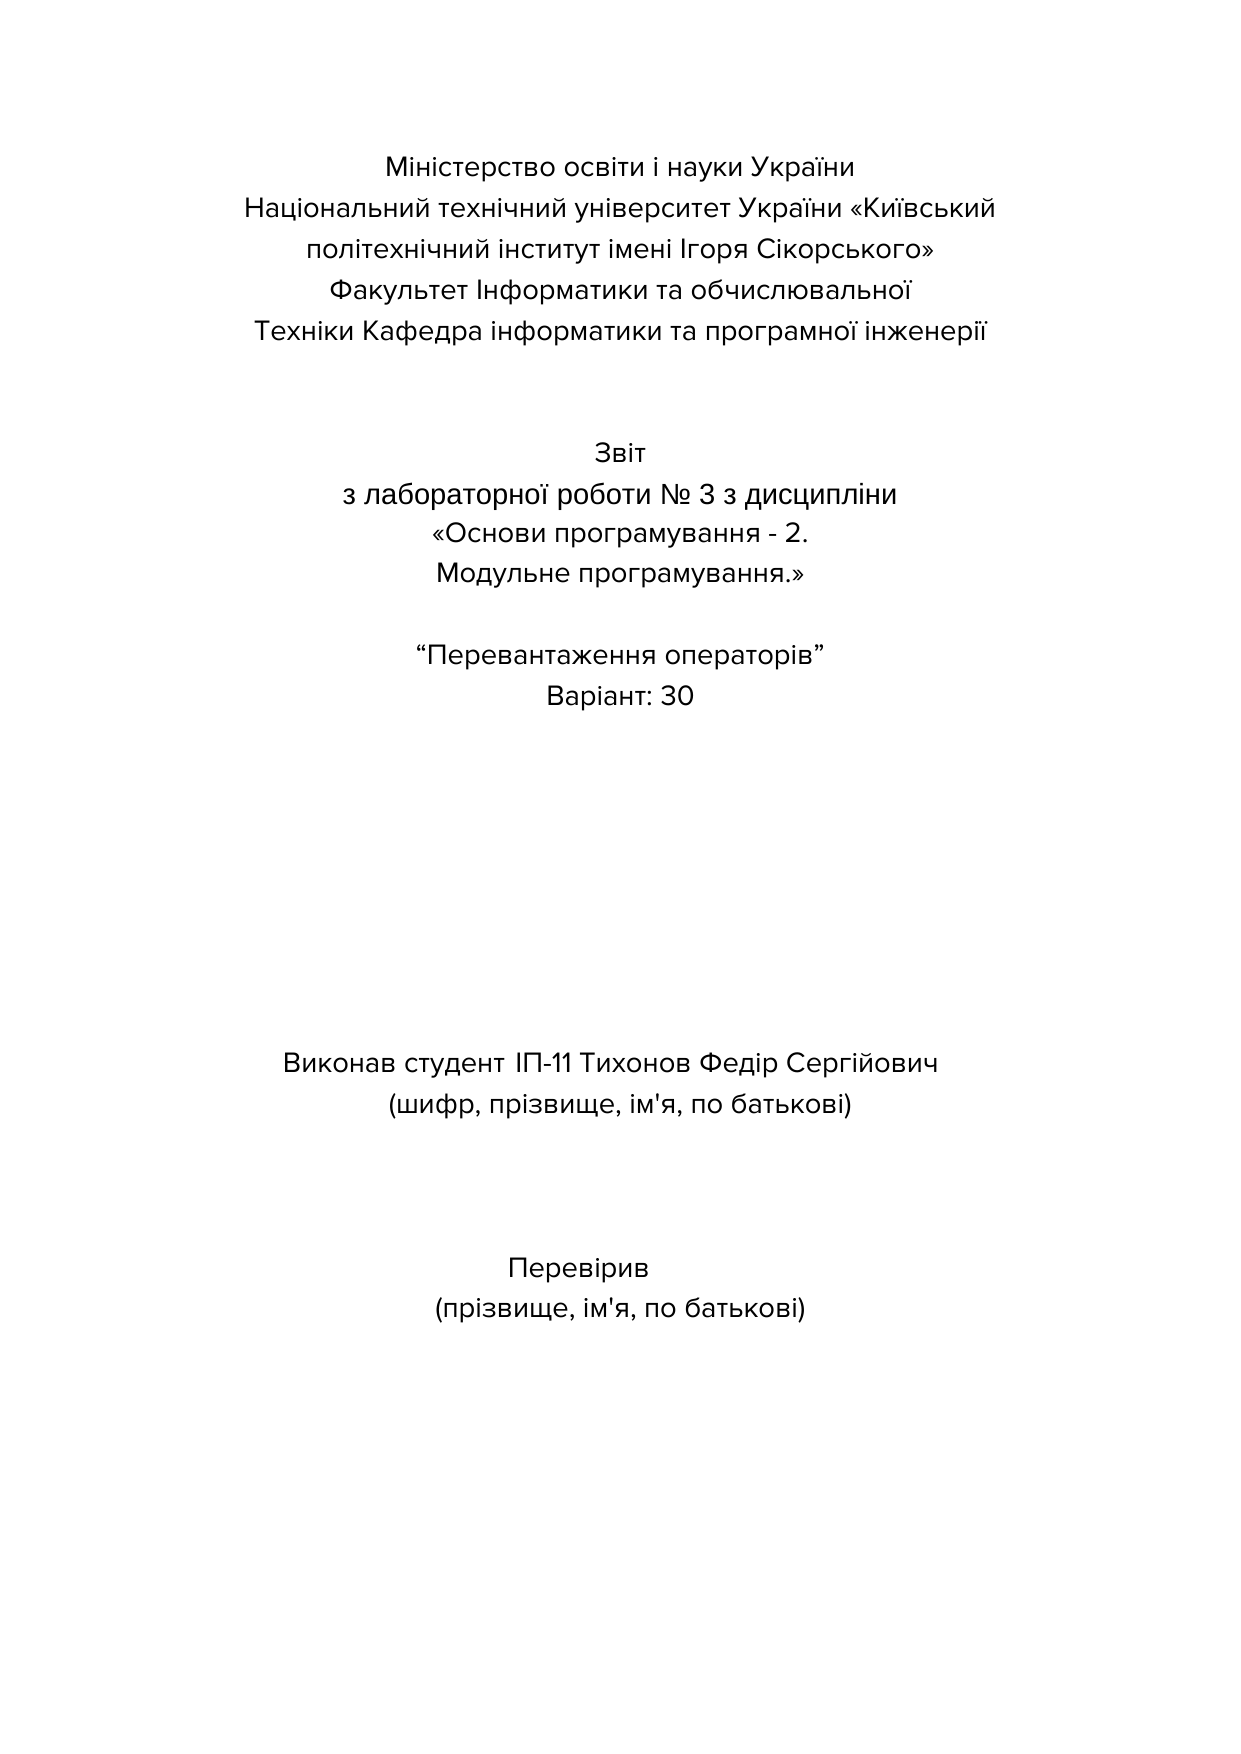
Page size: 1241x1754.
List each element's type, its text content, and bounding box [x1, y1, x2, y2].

text Міністерство освіти і науки України [150, 150, 1090, 186]
text Факультет Інформатики та обчислювальної [150, 272, 1090, 308]
text «Основи програмування - 2. [150, 515, 1090, 551]
text (прізвище, ім'я, по батькові) [150, 1291, 1090, 1327]
text Виконав студент ІП-11 Тихонов Федір Сергійович [150, 1046, 1090, 1082]
text Національний технічний університет України «Київський політехнічний інститут імені Ігоря Сікорського» [150, 191, 1090, 267]
text “Перевантаження операторів” [150, 638, 1090, 673]
text з лабораторної роботи № 3 з дисципліни [150, 477, 1090, 510]
text Модульне програмування.» [150, 556, 1090, 592]
text Варіант: 30 [150, 678, 1090, 714]
text (шифр, прізвище, ім'я, по батькові) [150, 1087, 1090, 1122]
text Техніки Кафедра інформатики та програмної інженерії [150, 313, 1090, 349]
text Звіт [150, 436, 1090, 471]
text Перевірив [150, 1250, 1090, 1286]
